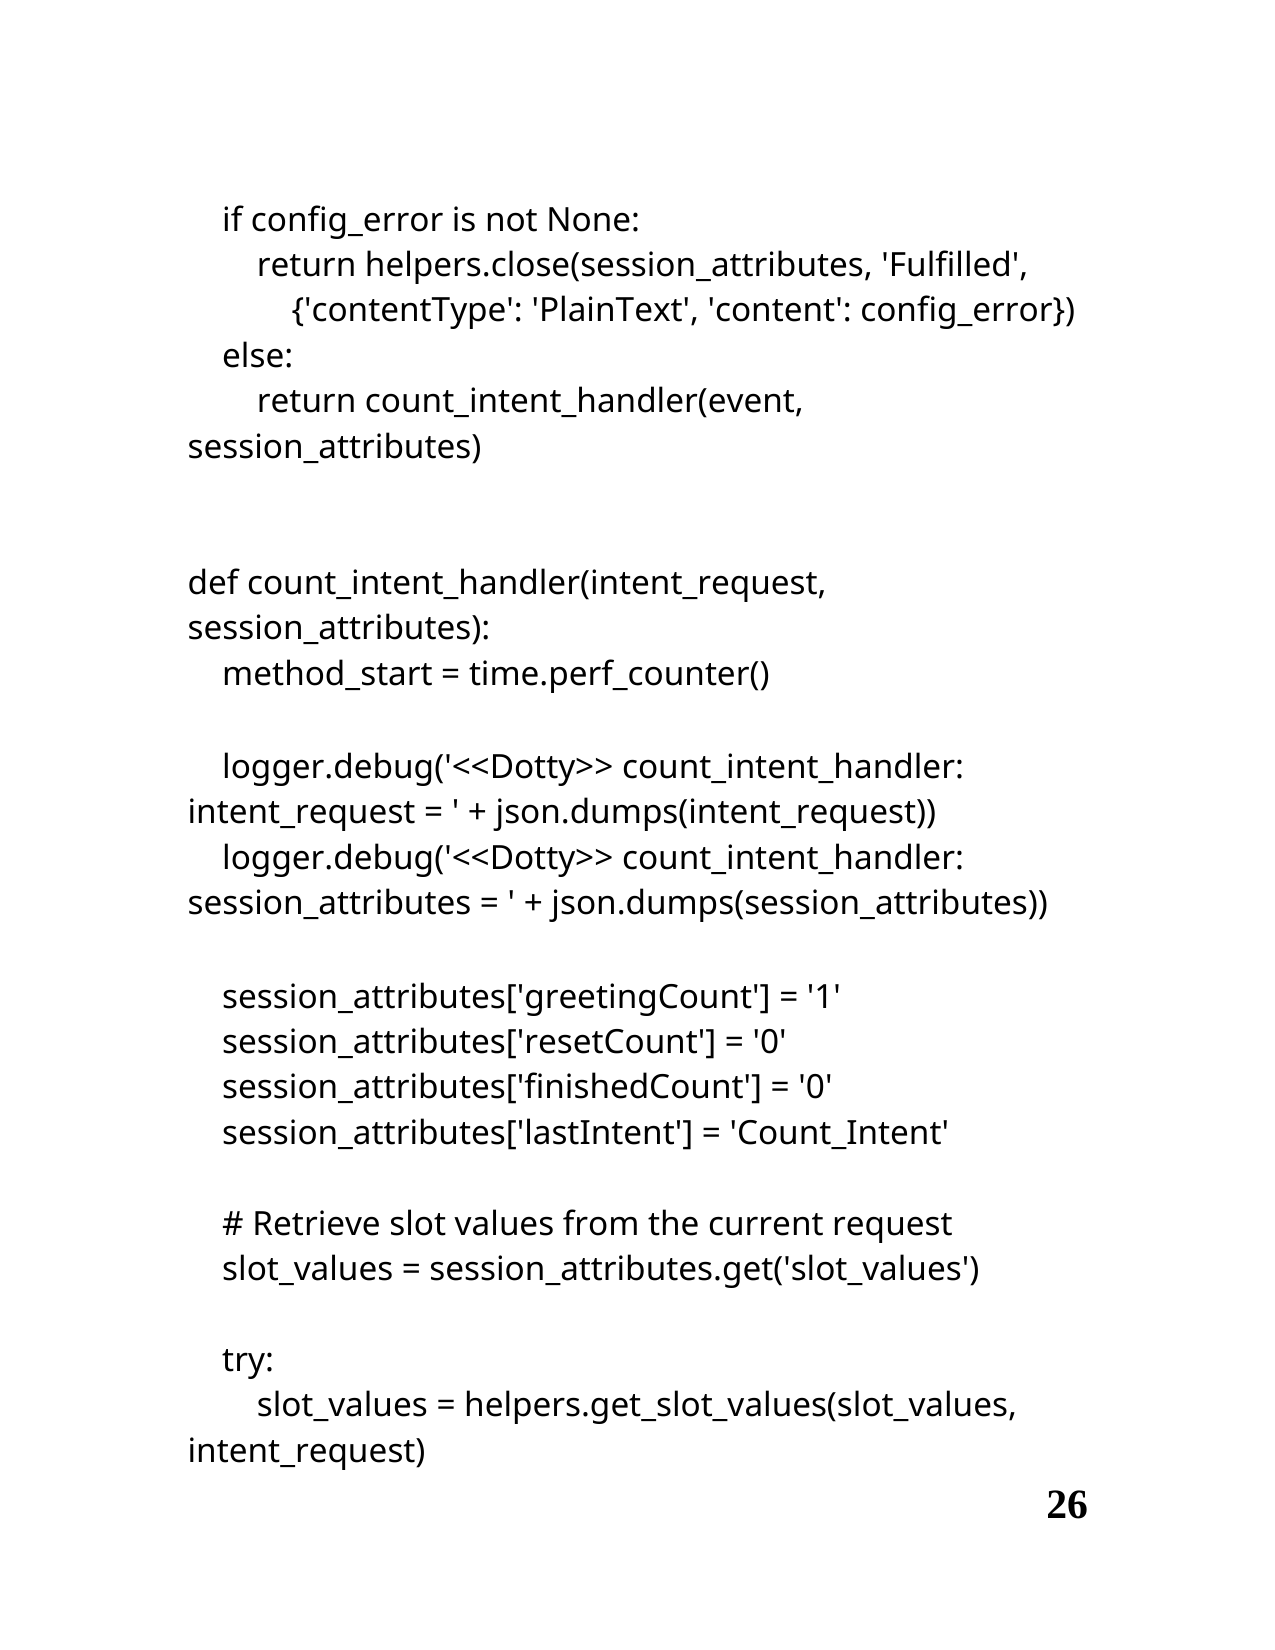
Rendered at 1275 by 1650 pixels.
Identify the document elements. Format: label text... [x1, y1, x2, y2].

text try: [187, 1336, 1087, 1381]
text logger.debug('<<Dotty>> count_intent_handler: intent_request = ' + json.dumps(intent_request)) [187, 743, 1087, 834]
text if config_error is not None: [187, 195, 1087, 241]
text def count_intent_handler(intent_request, session_attributes): [187, 559, 1087, 649]
text slot_values = helpers.get_slot_values(slot_values, intent_request) [187, 1381, 1087, 1472]
text slot_values = session_attributes.get('slot_values') [187, 1245, 1087, 1290]
text session_attributes['lastIntent'] = 'Count_Intent' [187, 1109, 1087, 1154]
text logger.debug('<<Dotty>> count_intent_handler: session_attributes = ' + json.dumps(session_attributes)) [187, 834, 1087, 924]
text method_start = time.perf_counter() [187, 649, 1087, 695]
text {'contentType': 'PlainText', 'content': config_error}) [187, 286, 1087, 332]
text return helpers.close(session_attributes, 'Fulfilled', [187, 241, 1087, 286]
text session_attributes['greetingCount'] = '1' [187, 972, 1087, 1018]
text session_attributes['resetCount'] = '0' [187, 1018, 1087, 1063]
text # Retrieve slot values from the current request [187, 1199, 1087, 1245]
text session_attributes['finishedCount'] = '0' [187, 1063, 1087, 1109]
text return count_intent_handler(event, session_attributes) [187, 377, 1087, 468]
text else: [187, 332, 1087, 377]
